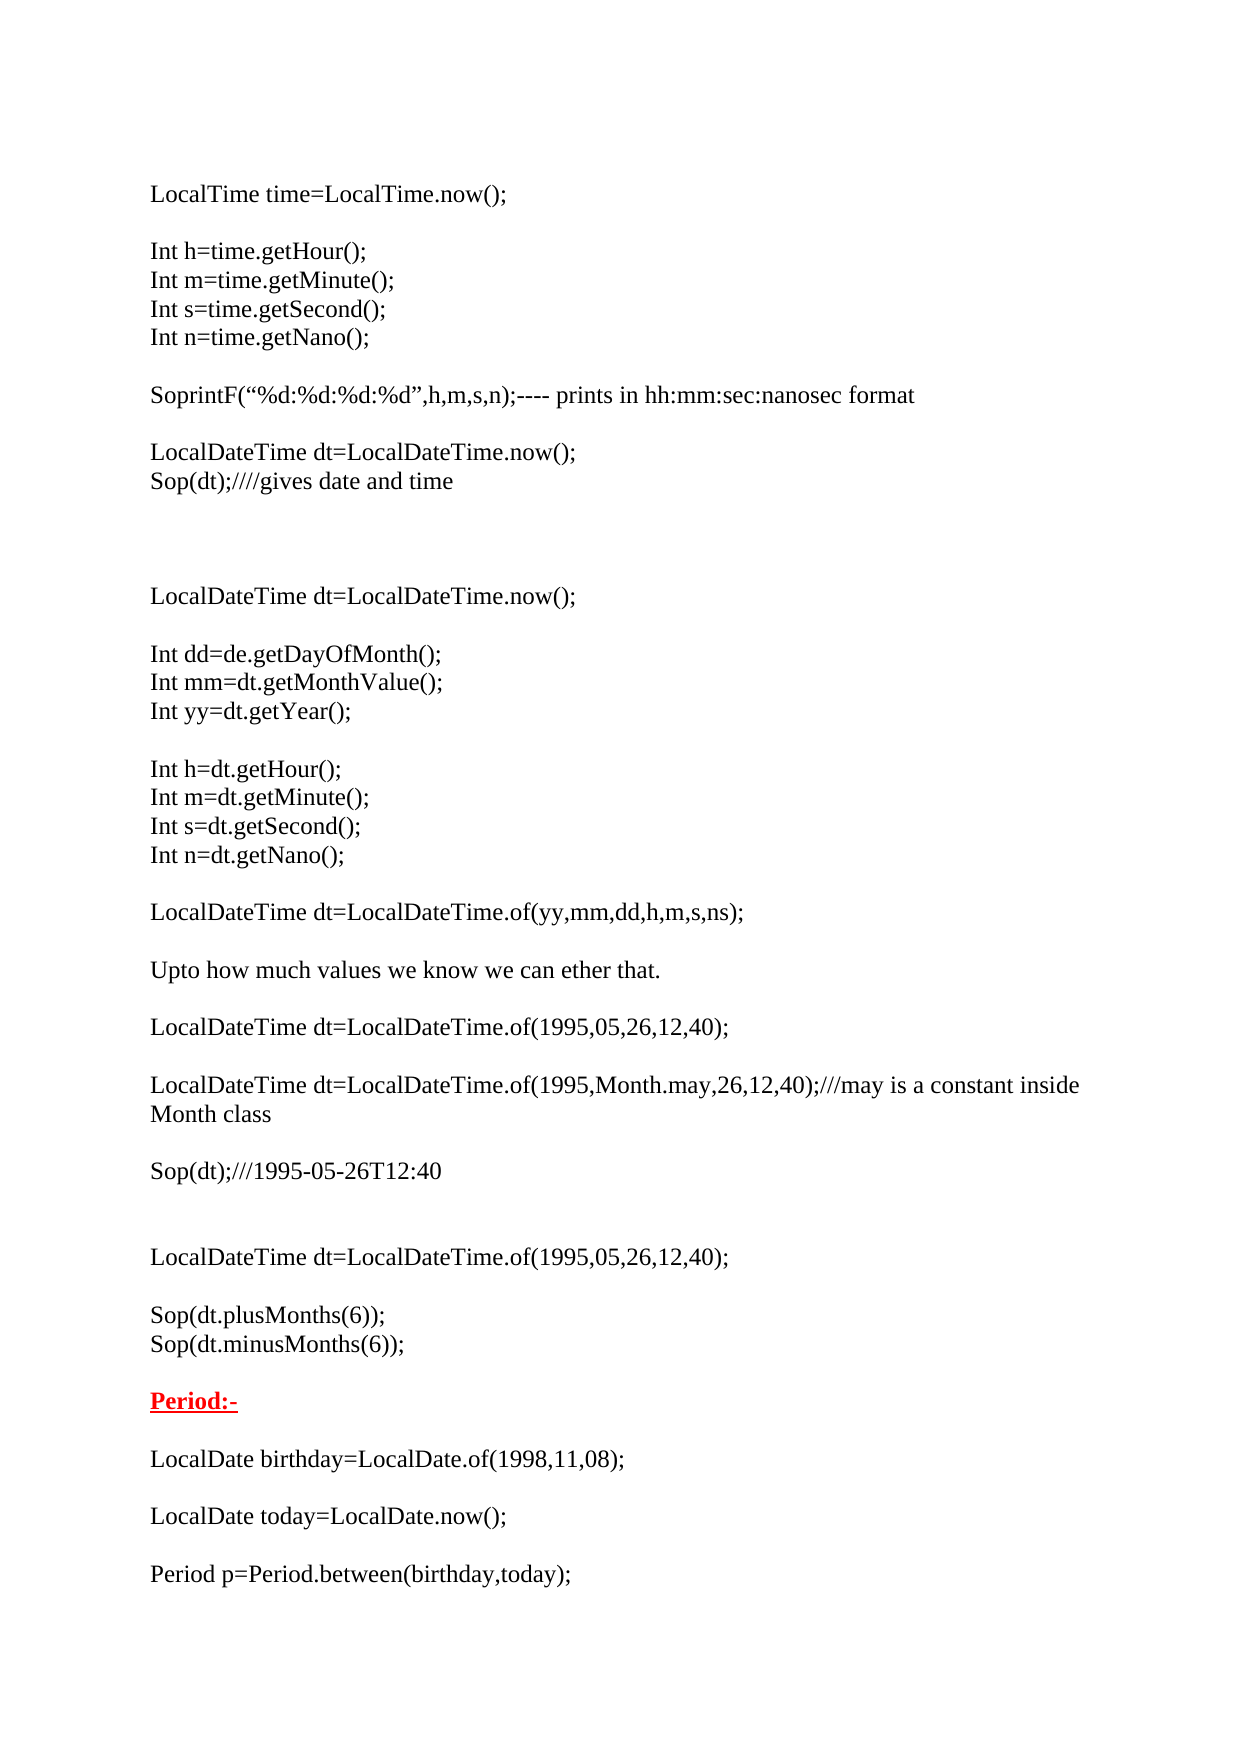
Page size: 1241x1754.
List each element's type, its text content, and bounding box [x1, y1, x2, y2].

text Int h=dt.getHour(); [150, 754, 1090, 782]
text Period p=Period.between(birthday,today); [150, 1559, 1090, 1587]
text Sop(dt);////gives date and time [150, 466, 1090, 495]
text SoprintF(“%d:%d:%d:%d”,h,m,s,n);---- prints in hh:mm:sec:nanosec format [150, 380, 1090, 409]
text Int yy=dt.getYear(); [150, 696, 1090, 725]
text Int mm=dt.getMonthValue(); [150, 667, 1090, 696]
text LocalDateTime dt=LocalDateTime.of(1995,05,26,12,40); [150, 1242, 1090, 1271]
text Sop(dt);///1995-05-26T12:40 [150, 1156, 1090, 1185]
text LocalDateTime dt=LocalDateTime.now(); [150, 581, 1090, 610]
text Sop(dt.minusMonths(6)); [150, 1329, 1090, 1357]
text Upto how much values we know we can ether that. [150, 955, 1090, 984]
text LocalDateTime dt=LocalDateTime.now(); [150, 437, 1090, 466]
text Int s=dt.getSecond(); [150, 811, 1090, 840]
text LocalDateTime dt=LocalDateTime.of(1995,05,26,12,40); [150, 1012, 1090, 1041]
text Sop(dt.plusMonths(6)); [150, 1300, 1090, 1329]
text LocalDateTime dt=LocalDateTime.of(1995,Month.may,26,12,40);///may is a constant inside Month class [150, 1070, 1090, 1127]
text Int h=time.getHour(); [150, 236, 1090, 265]
text Int m=dt.getMinute(); [150, 782, 1090, 811]
text LocalDate today=LocalDate.now(); [150, 1501, 1090, 1530]
text Period:- [150, 1386, 1090, 1415]
text Int dd=de.getDayOfMonth(); [150, 639, 1090, 667]
text Int m=time.getMinute(); [150, 265, 1090, 294]
text Int n=time.getNano(); [150, 322, 1090, 351]
text Int n=dt.getNano(); [150, 840, 1090, 869]
text Int s=time.getSecond(); [150, 294, 1090, 322]
text LocalDateTime dt=LocalDateTime.of(yy,mm,dd,h,m,s,ns); [150, 897, 1090, 926]
text LocalTime time=LocalTime.now(); [150, 179, 1090, 207]
text LocalDate birthday=LocalDate.of(1998,11,08); [150, 1444, 1090, 1472]
